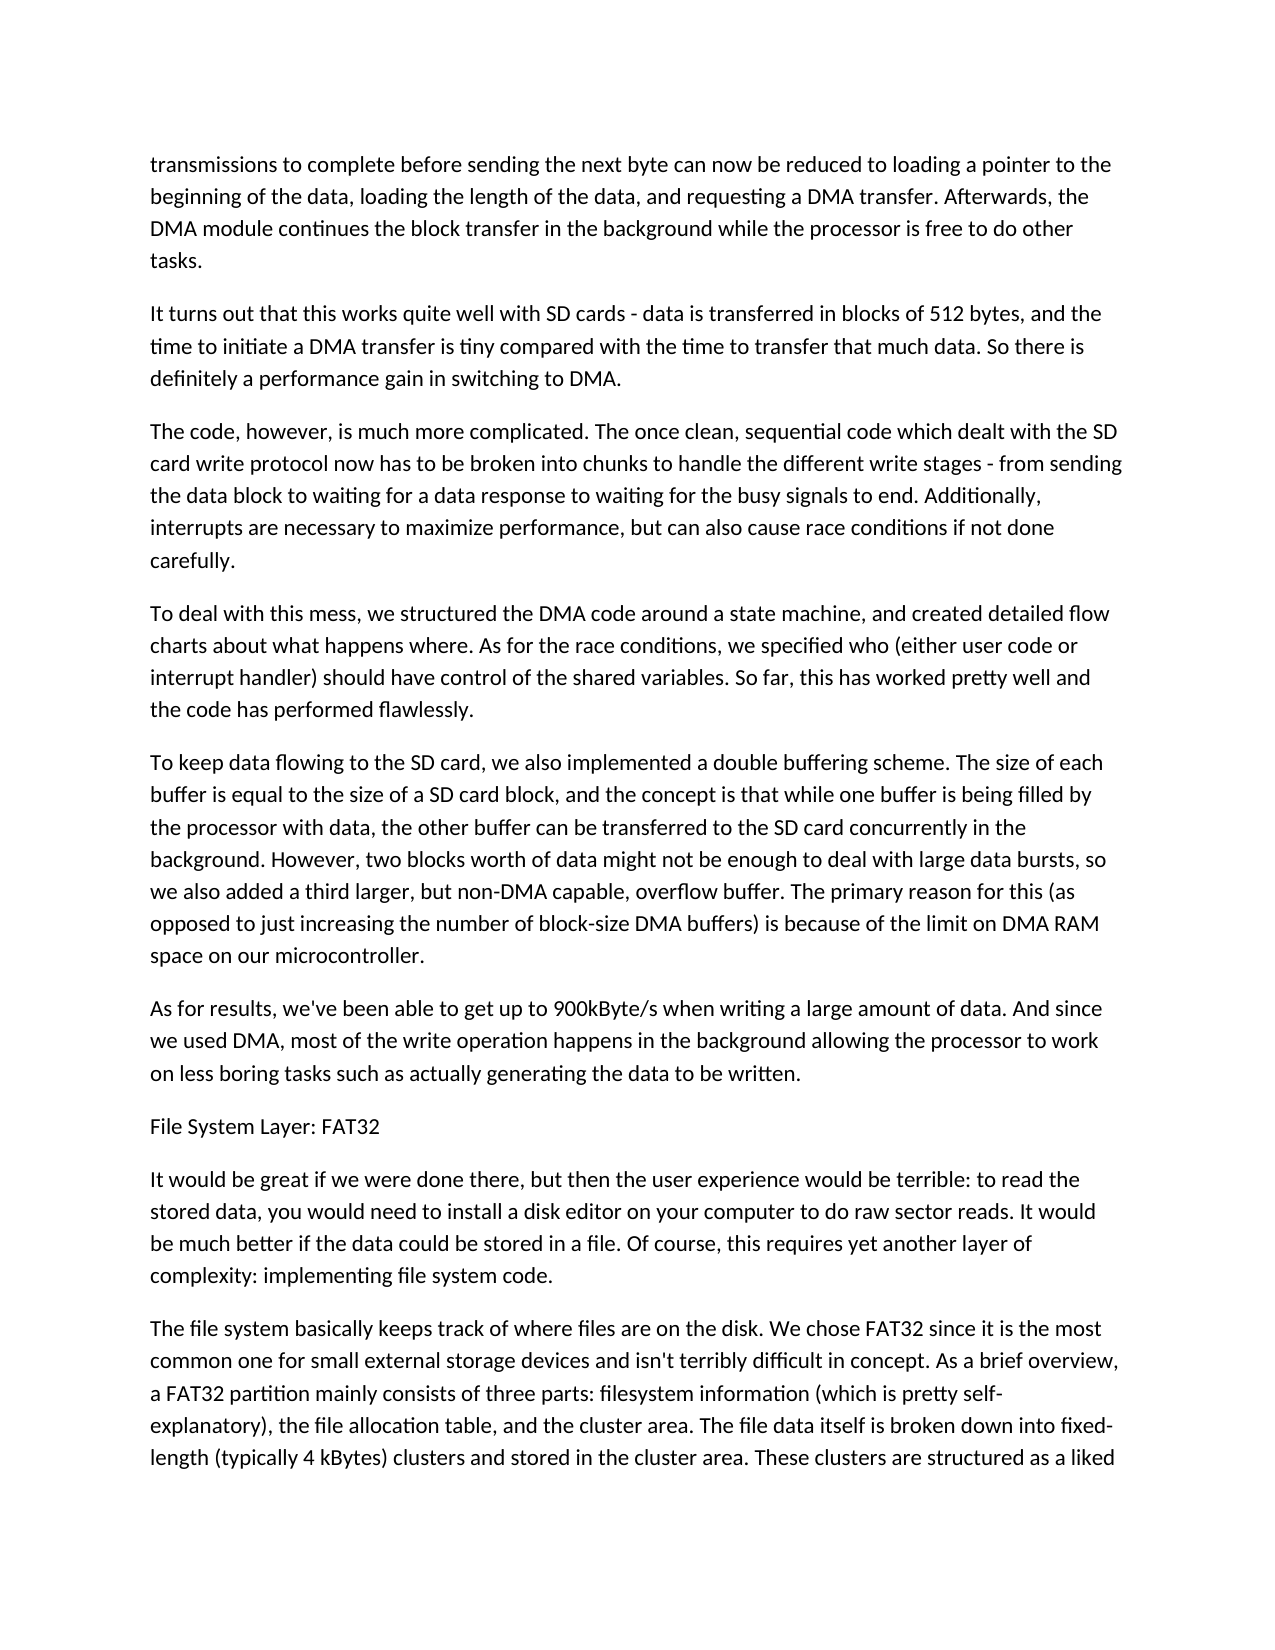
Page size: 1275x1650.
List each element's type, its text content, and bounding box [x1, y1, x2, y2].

text To deal with this mess, we structured the DMA code around a state machine, and created detailed flow charts about what happens where. As for the race conditions, we specified who (either user code or interrupt handler) should have control of the shared variables. So far, this has worked pretty well and the code has performed flawlessly. [150, 599, 1125, 723]
text File System Layer: FAT32 [150, 1112, 1125, 1140]
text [150, 1314, 1125, 1471]
text As for results, we've been able to get up to 900kByte/s when writing a large amount of data. And since we used DMA, most of the write operation happens in the background allowing the processor to work on less boring tasks such as actually generating the data to be written. [150, 994, 1125, 1087]
text To keep data flowing to the SD card, we also implemented a double buffering scheme. The size of each buffer is equal to the size of a SD card block, and the concept is that while one buffer is being filled by the processor with data, the other buffer can be transferred to the SD card concurrently in the background. However, two blocks worth of data might not be enough to deal with large data bursts, so we also added a third larger, but non-DMA capable, overflow buffer. The primary reason for this (as opposed to just increasing the number of block-size DMA buffers) is because of the limit on DMA RAM space on our microcontroller. [150, 748, 1125, 969]
text It turns out that this works quite well with SD cards - data is transferred in blocks of 512 bytes, and the time to initiate a DMA transfer is tiny compared with the time to transfer that much data. So there is definitely a performance gain in switching to DMA. [150, 299, 1125, 392]
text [150, 150, 1125, 274]
text The code, however, is much more complicated. The once clean, sequential code which dealt with the SD card write protocol now has to be broken into chunks to handle the different write stages - from sending the data block to waiting for a data response to waiting for the busy signals to end. Additionally, interrupts are necessary to maximize performance, but can also cause race conditions if not done carefully. [150, 417, 1125, 574]
text It would be great if we were done there, but then the user experience would be terrible: to read the stored data, you would need to install a disk editor on your computer to do raw sector reads. It would be much better if the data could be stored in a file. Of course, this requires yet another layer of complexity: implementing file system code. [150, 1165, 1125, 1289]
